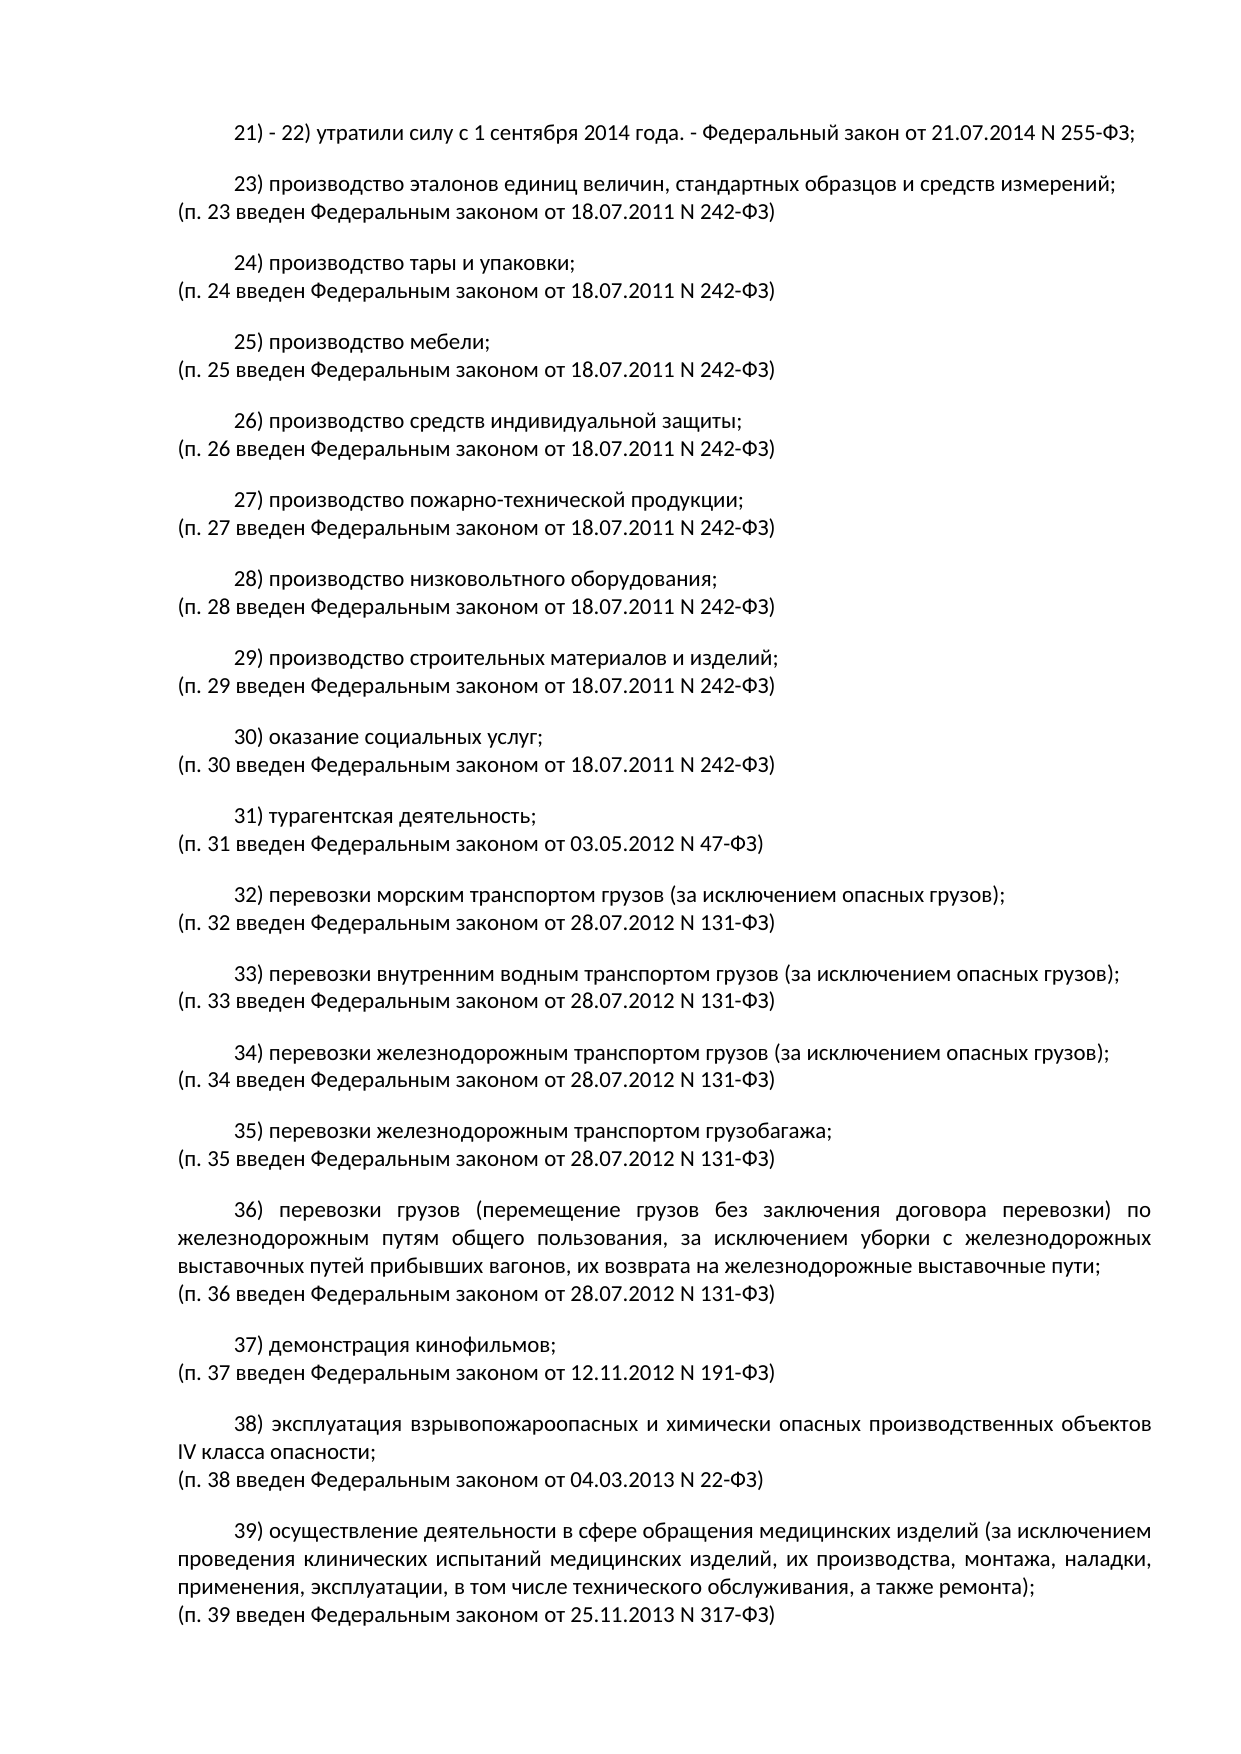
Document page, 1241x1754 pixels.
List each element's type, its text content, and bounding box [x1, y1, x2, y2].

text 36) перевозки грузов (перемещение грузов без заключения договора перевозки) по железнодорожным путям общего пользования, за исключением уборки с железнодорожных выставочных путей прибывших вагонов, их возврата на железнодорожные выставочные пути; [177, 1196, 1152, 1279]
text 34) перевозки железнодорожным транспортом грузов (за исключением опасных грузов); [177, 1038, 1152, 1066]
text 32) перевозки морским транспортом грузов (за исключением опасных грузов); [177, 880, 1152, 908]
text 24) производство тары и упаковки; [177, 248, 1152, 276]
text (п. 28 введен Федеральным законом от 18.07.2011 N 242-ФЗ) [177, 592, 1152, 620]
text 27) производство пожарно-технической продукции; [177, 485, 1152, 513]
text (п. 27 введен Федеральным законом от 18.07.2011 N 242-ФЗ) [177, 513, 1152, 541]
text 28) производство низковольтного оборудования; [177, 564, 1152, 592]
text (п. 39 введен Федеральным законом от 25.11.2013 N 317-ФЗ) [177, 1601, 1152, 1628]
text (п. 29 введен Федеральным законом от 18.07.2011 N 242-ФЗ) [177, 671, 1152, 699]
text 39) осуществление деятельности в сфере обращения медицинских изделий (за исключением проведения клинических испытаний медицинских изделий, их производства, монтажа, наладки, применения, эксплуатации, в том числе технического обслуживания, а также ремонта); [177, 1516, 1152, 1601]
text 21) - 22) утратили силу с 1 сентября 2014 года. - Федеральный закон от 21.07.2014 N 255-ФЗ; [177, 118, 1152, 146]
text (п. 23 введен Федеральным законом от 18.07.2011 N 242-ФЗ) [177, 197, 1152, 225]
text (п. 37 введен Федеральным законом от 12.11.2012 N 191-ФЗ) [177, 1358, 1152, 1387]
text 23) производство эталонов единиц величин, стандартных образцов и средств измерений; [177, 169, 1152, 197]
text 30) оказание социальных услуг; [177, 722, 1152, 750]
text 38) эксплуатация взрывопожароопасных и химически опасных производственных объектов IV класса опасности; [177, 1409, 1152, 1466]
text (п. 26 введен Федеральным законом от 18.07.2011 N 242-ФЗ) [177, 434, 1152, 462]
text (п. 35 введен Федеральным законом от 28.07.2012 N 131-ФЗ) [177, 1144, 1152, 1173]
text 35) перевозки железнодорожным транспортом грузобагажа; [177, 1117, 1152, 1144]
text (п. 31 введен Федеральным законом от 03.05.2012 N 47-ФЗ) [177, 829, 1152, 857]
text (п. 38 введен Федеральным законом от 04.03.2013 N 22-ФЗ) [177, 1466, 1152, 1493]
text (п. 25 введен Федеральным законом от 18.07.2011 N 242-ФЗ) [177, 355, 1152, 383]
text 26) производство средств индивидуальной защиты; [177, 406, 1152, 434]
text 25) производство мебели; [177, 327, 1152, 355]
text (п. 34 введен Федеральным законом от 28.07.2012 N 131-ФЗ) [177, 1066, 1152, 1094]
text (п. 33 введен Федеральным законом от 28.07.2012 N 131-ФЗ) [177, 987, 1152, 1015]
text 31) турагентская деятельность; [177, 801, 1152, 829]
text (п. 32 введен Федеральным законом от 28.07.2012 N 131-ФЗ) [177, 908, 1152, 936]
text (п. 30 введен Федеральным законом от 18.07.2011 N 242-ФЗ) [177, 750, 1152, 778]
text 29) производство строительных материалов и изделий; [177, 643, 1152, 671]
text (п. 36 введен Федеральным законом от 28.07.2012 N 131-ФЗ) [177, 1279, 1152, 1308]
text (п. 24 введен Федеральным законом от 18.07.2011 N 242-ФЗ) [177, 276, 1152, 304]
text 33) перевозки внутренним водным транспортом грузов (за исключением опасных грузов); [177, 959, 1152, 987]
text 37) демонстрация кинофильмов; [177, 1331, 1152, 1358]
